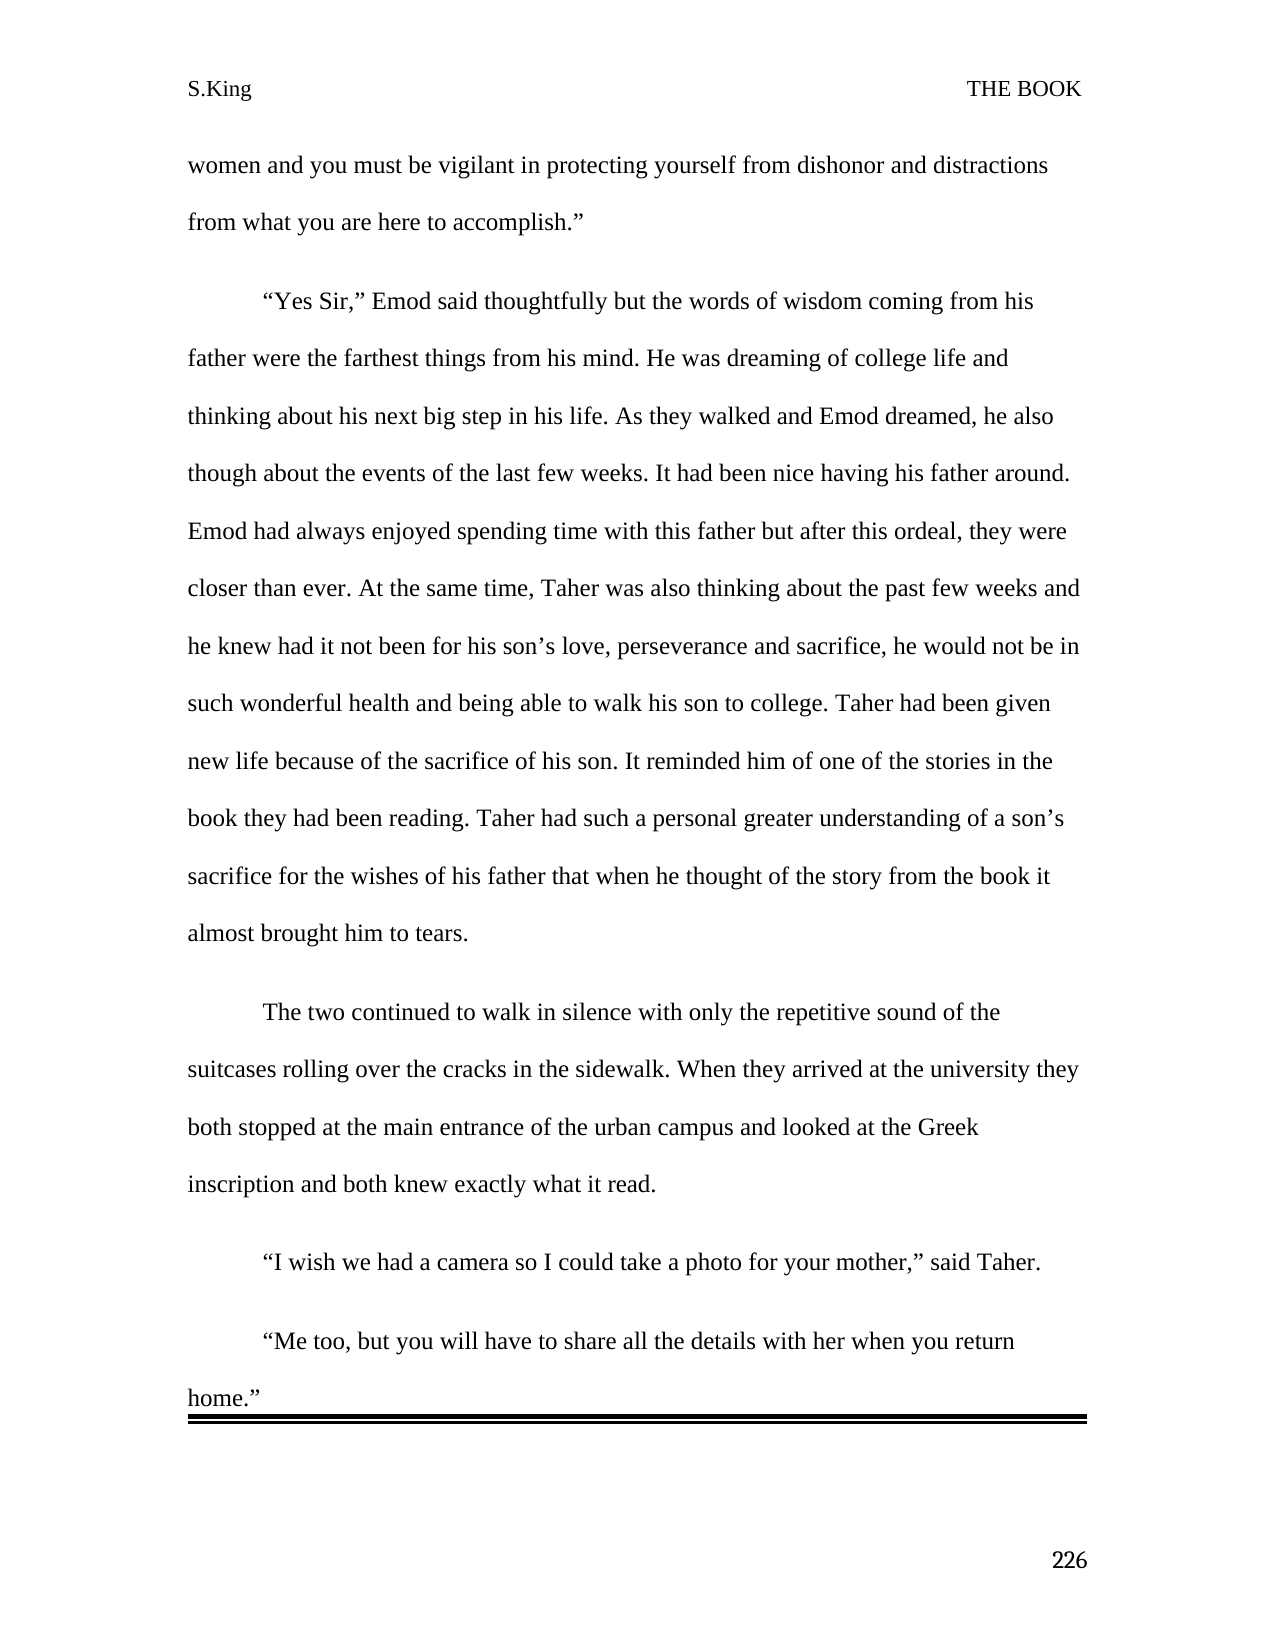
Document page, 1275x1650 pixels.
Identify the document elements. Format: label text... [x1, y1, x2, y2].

text “Yes Sir,” Emod said thoughtfully but the words of wisdom coming from his father were the farthest things from his mind. He was dreaming of college life and thinking about his next big step in his life. As they walked and Emod dreamed, he also though about the events of the last few weeks. It had been nice having his father around. Emod had always enjoyed spending time with this father but after this ordeal, they were closer than ever. At the same time, Taher was also thinking about the past few weeks and he knew had it not been for his son’s love, perseverance and sacrifice, he would not be in such wonderful health and being able to walk his son to college. Taher had been given new life because of the sacrifice of his son. It reminded him of one of the stories in the book they had been reading. Taher had such a personal greater understanding of a son’s sacrifice for the wishes of his father that when he thought of the story from the book it almost brought him to tears. [187, 286, 1087, 947]
text “Me too, but you will have to share all the details with her when you return home.” [187, 1326, 1087, 1424]
text The two continued to walk in silence with only the repetitive sound of the suitcases rolling over the cracks in the sidewalk. When they arrived at the university they both stopped at the main entrance of the urban campus and looked at the Greek inscription and both knew exactly what it read. [187, 997, 1087, 1198]
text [187, 150, 1087, 236]
text “I wish we had a camera so I could take a photo for your mother,” said Taher. [187, 1247, 1087, 1276]
